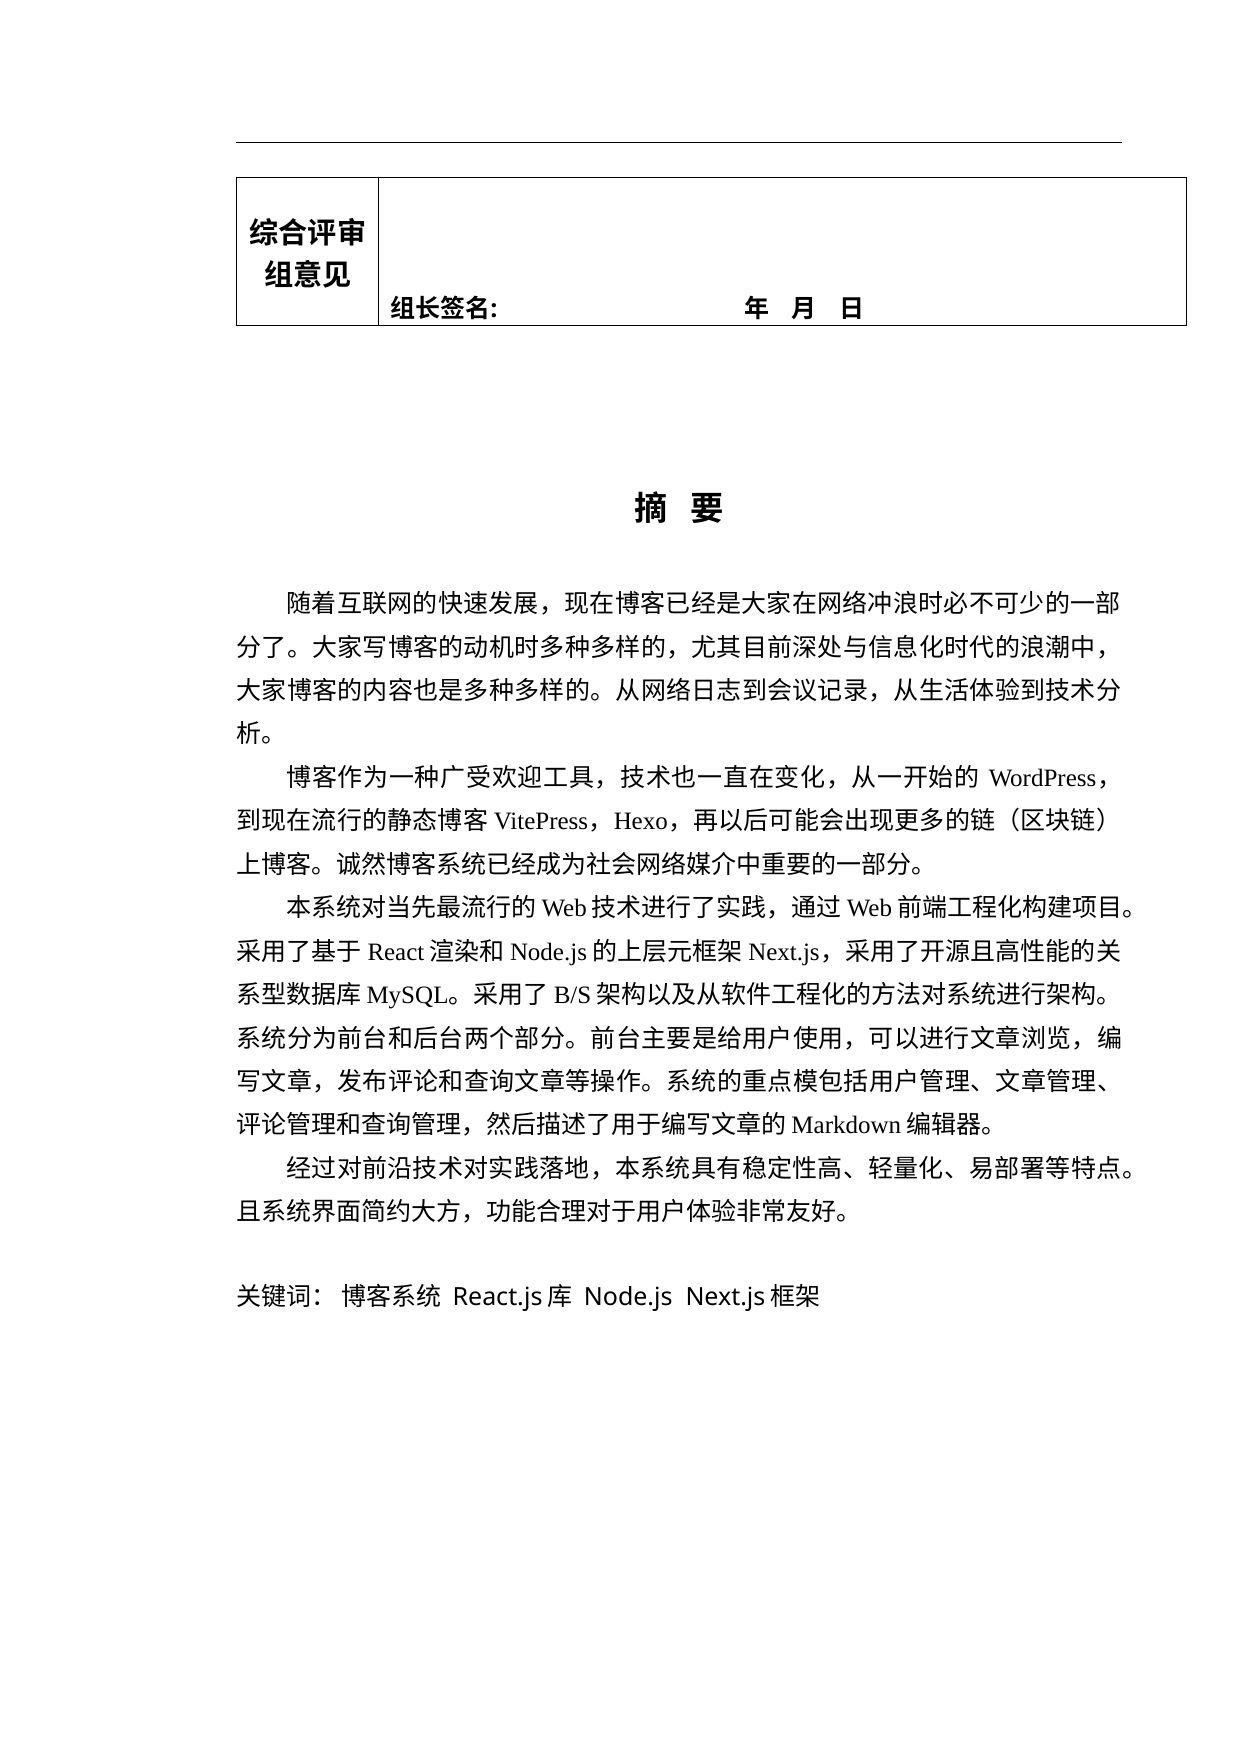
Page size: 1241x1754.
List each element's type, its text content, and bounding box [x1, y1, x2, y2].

text 随着互联网的快速发展，现在博客已经是大家在网络冲浪时必不可少的一部分了。大家写博客的动机时多种多样的，尤其目前深处与信息化时代的浪潮中，大家博客的内容也是多种多样的。从网络日志到会议记录，从生活体验到技术分析。 [236, 584, 1122, 750]
text 经过对前沿技术对实践落地，本系统具有稳定性高、轻量化、易部署等特点。且系统界面简约大方，功能合理对于用户体验非常友好。 [236, 1148, 1122, 1228]
table_cell 组长签名: 年 月 日 [379, 178, 1186, 325]
text 博客作为一种广受欢迎工具，技术也一直在变化，从一开始的WordPress，到现在流行的静态博客VitePress，Hexo，再以后可能会出现更多的链（区块链）上博客。诚然博客系统已经成为社会网络媒介中重要的一部分。 [236, 757, 1122, 881]
text 本系统对当先最流行的Web技术进行了实践，通过Web前端工程化构建项目。采用了基于React渲染和Node.js的上层元框架Next.js，采用了开源且高性能的关系型数据库MySQL。采用了B/S架构以及从软件工程化的方法对系统进行架构。系统分为前台和后台两个部分。前台主要是给用户使用，可以进行文章浏览，编写文章，发布评论和查询文章等操作。系统的重点模包括用户管理、文章管理、评论管理和查询管理，然后描述了用于编写文章的Markdown编辑器。 [236, 888, 1122, 1141]
text 摘 要 [236, 482, 1122, 530]
text 关键词： 博客系统 React.js库 Node.js Next.js框架 [236, 1277, 1122, 1313]
table_cell 综合评审组意见 [237, 178, 378, 325]
